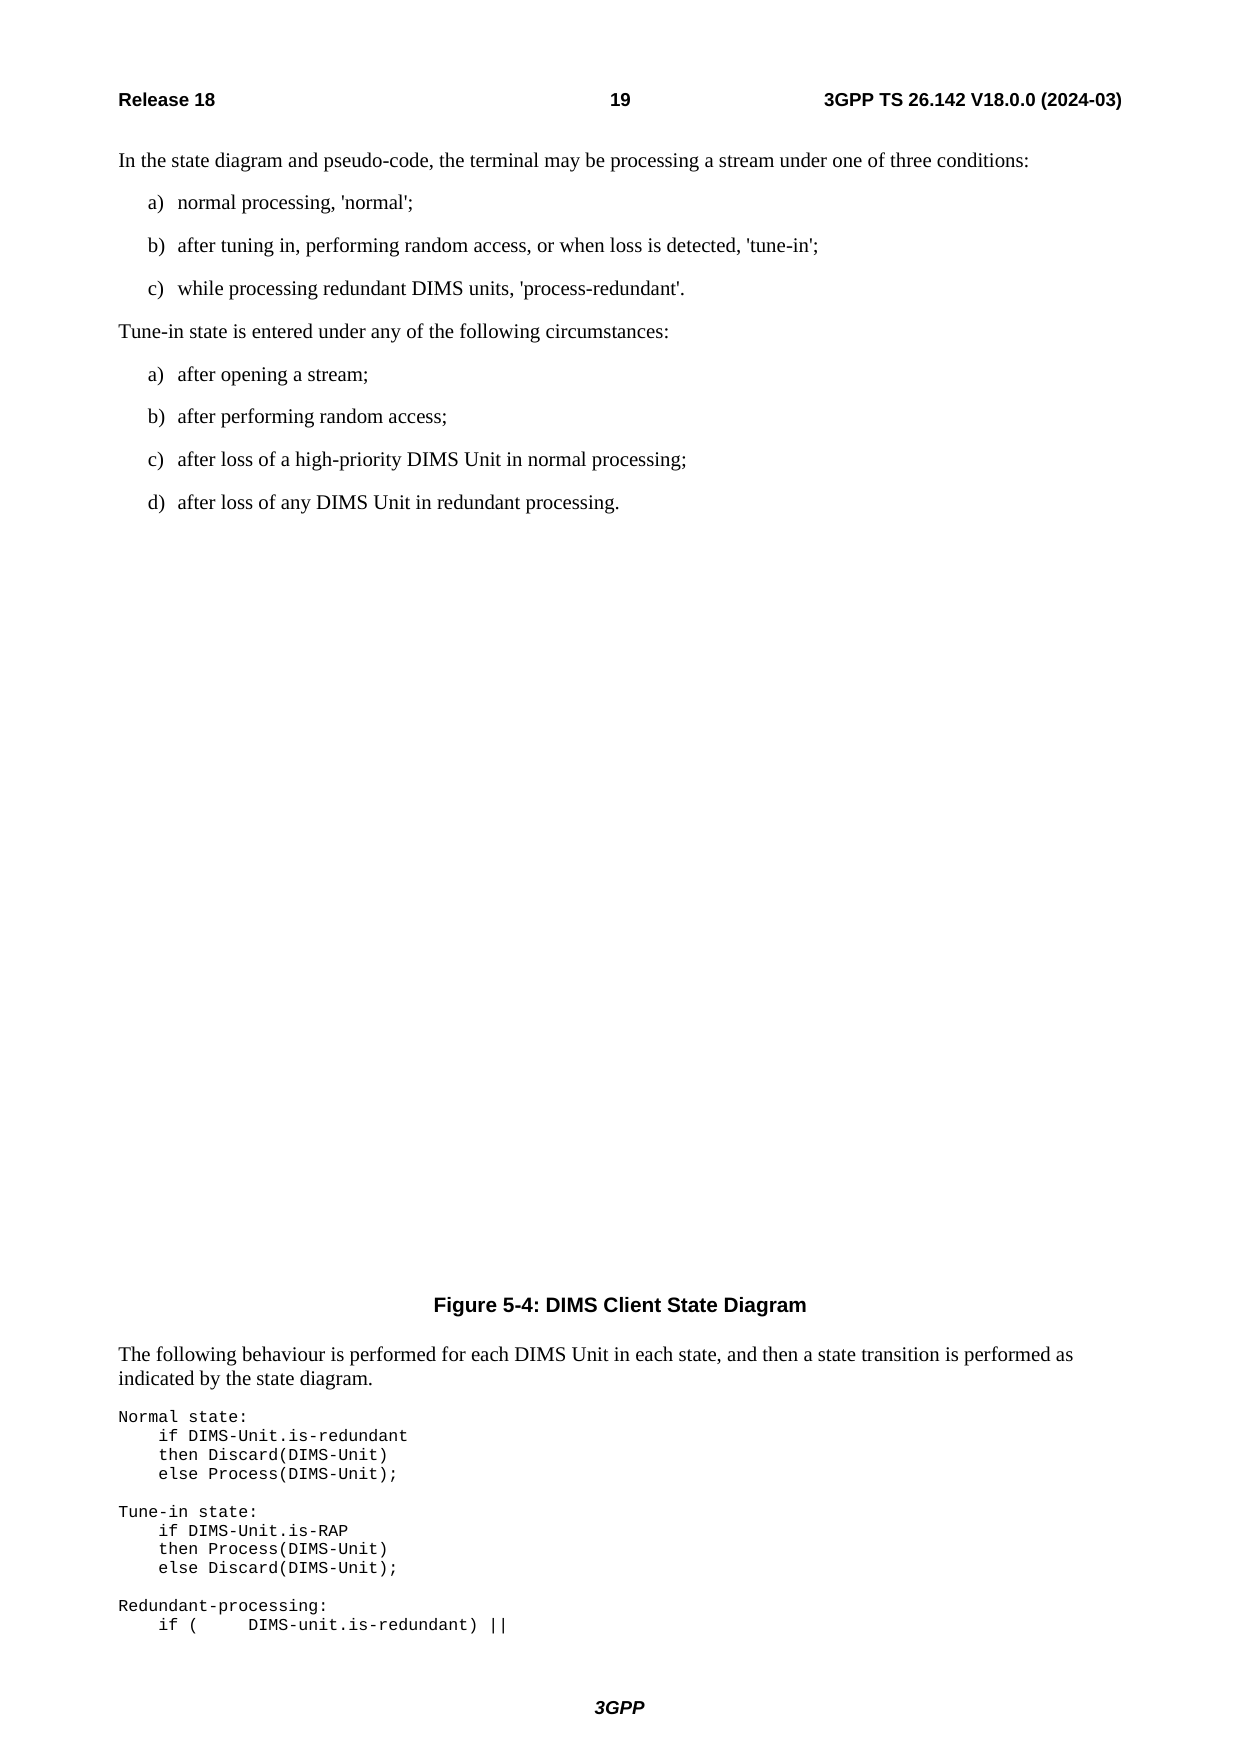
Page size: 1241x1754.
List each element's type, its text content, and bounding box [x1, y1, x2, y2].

text Figure 5-4: DIMS Client State Diagram [118, 1293, 1122, 1317]
text a) normal processing, 'normal'; [148, 190, 1122, 214]
text c) after loss of a high-priority DIMS Unit in normal processing; [148, 447, 1122, 471]
text a) after opening a stream; [148, 362, 1122, 386]
text Tune-in state is entered under any of the following circumstances: [118, 319, 1122, 343]
text d) after loss of any DIMS Unit in redundant processing. [148, 490, 1122, 514]
text b) after performing random access; [148, 404, 1122, 428]
text b) after tuning in, performing random access, or when loss is detected, 'tune-in'; [148, 233, 1122, 257]
text In the state diagram and pseudo-code, the terminal may be processing a stream under one of three conditions: [118, 147, 1122, 172]
text The following behaviour is performed for each DIMS Unit in each state, and then a state transition is performed as indicated by the state diagram. [118, 1342, 1122, 1390]
text c) while processing redundant DIMS units, 'process-redundant'. [148, 276, 1122, 300]
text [118, 1409, 1122, 1635]
